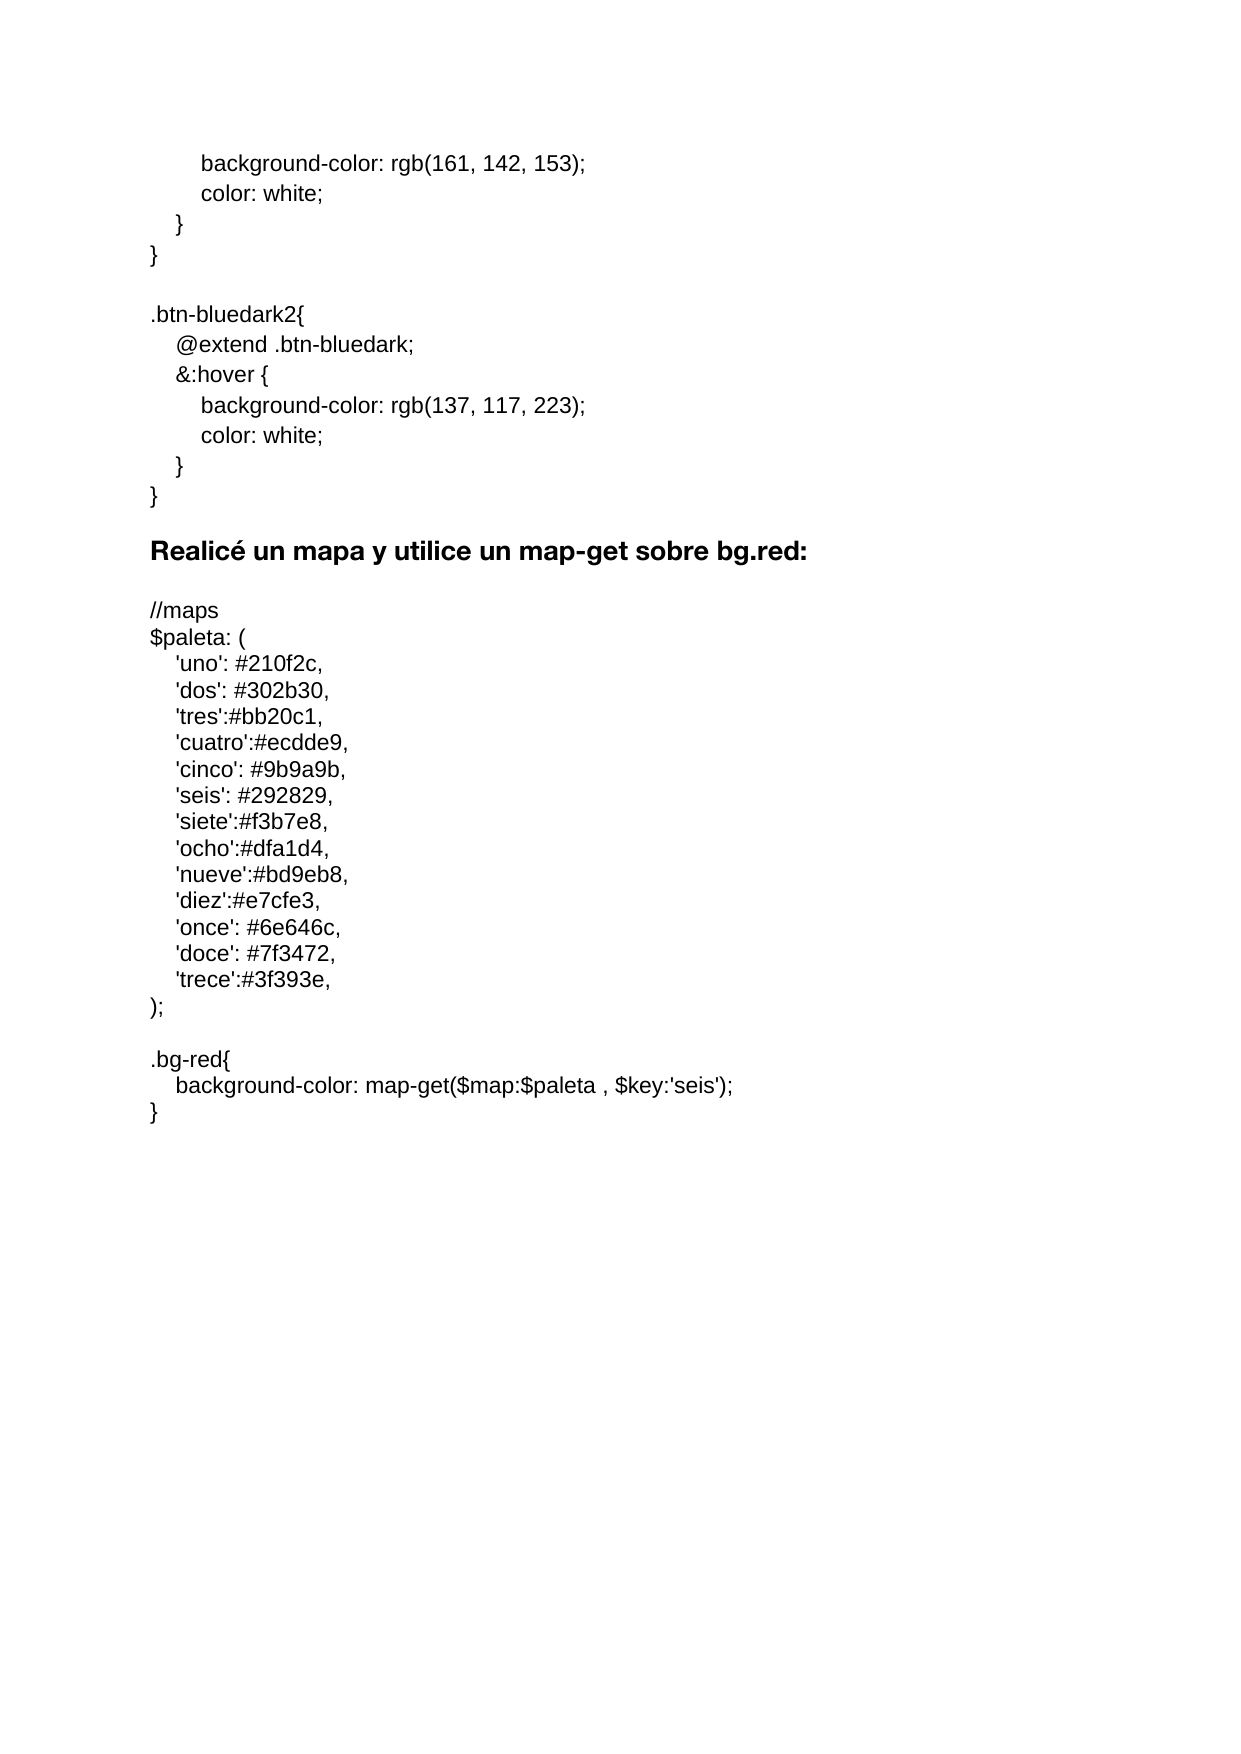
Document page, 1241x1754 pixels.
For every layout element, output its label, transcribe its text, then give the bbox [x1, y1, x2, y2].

text background-color: rgb(161, 142, 153); [150, 150, 1090, 176]
text background-color: rgb(137, 117, 223); [150, 392, 1090, 418]
text $paleta: ( [150, 624, 1090, 650]
text color: white; [150, 180, 1090, 207]
text } [150, 241, 1090, 267]
text //maps [150, 597, 1090, 624]
text &:hover { [150, 361, 1090, 388]
text .btn-bluedark2{ [150, 301, 1090, 327]
text background-color: map-get($map:$paleta , $key:'seis'); [150, 1072, 1090, 1098]
text 'cinco': #9b9a9b, [150, 756, 1090, 782]
text } [150, 482, 1090, 509]
text 'trece':#3f393e, [150, 966, 1090, 993]
text 'dos': #302b30, [150, 677, 1090, 703]
text @extend .btn-bluedark; [150, 331, 1090, 358]
text 'seis': #292829, [150, 782, 1090, 808]
text 'cuatro':#ecdde9, [150, 729, 1090, 756]
text } [150, 1098, 1090, 1124]
text 'once': #6e646c, [150, 914, 1090, 940]
text ); [150, 993, 1090, 1019]
text .bg-red{ [150, 1046, 1090, 1072]
text 'doce': #7f3472, [150, 940, 1090, 966]
text Realicé un mapa y utilice un map-get sobre bg.red: [150, 534, 1090, 569]
text } [150, 210, 1090, 237]
text color: white; [150, 422, 1090, 448]
text 'ocho':#dfa1d4, [150, 835, 1090, 861]
text 'tres':#bb20c1, [150, 703, 1090, 729]
text 'nueve':#bd9eb8, [150, 861, 1090, 887]
text 'uno': #210f2c, [150, 650, 1090, 677]
text 'siete':#f3b7e8, [150, 808, 1090, 835]
text } [150, 452, 1090, 478]
text 'diez':#e7cfe3, [150, 887, 1090, 914]
